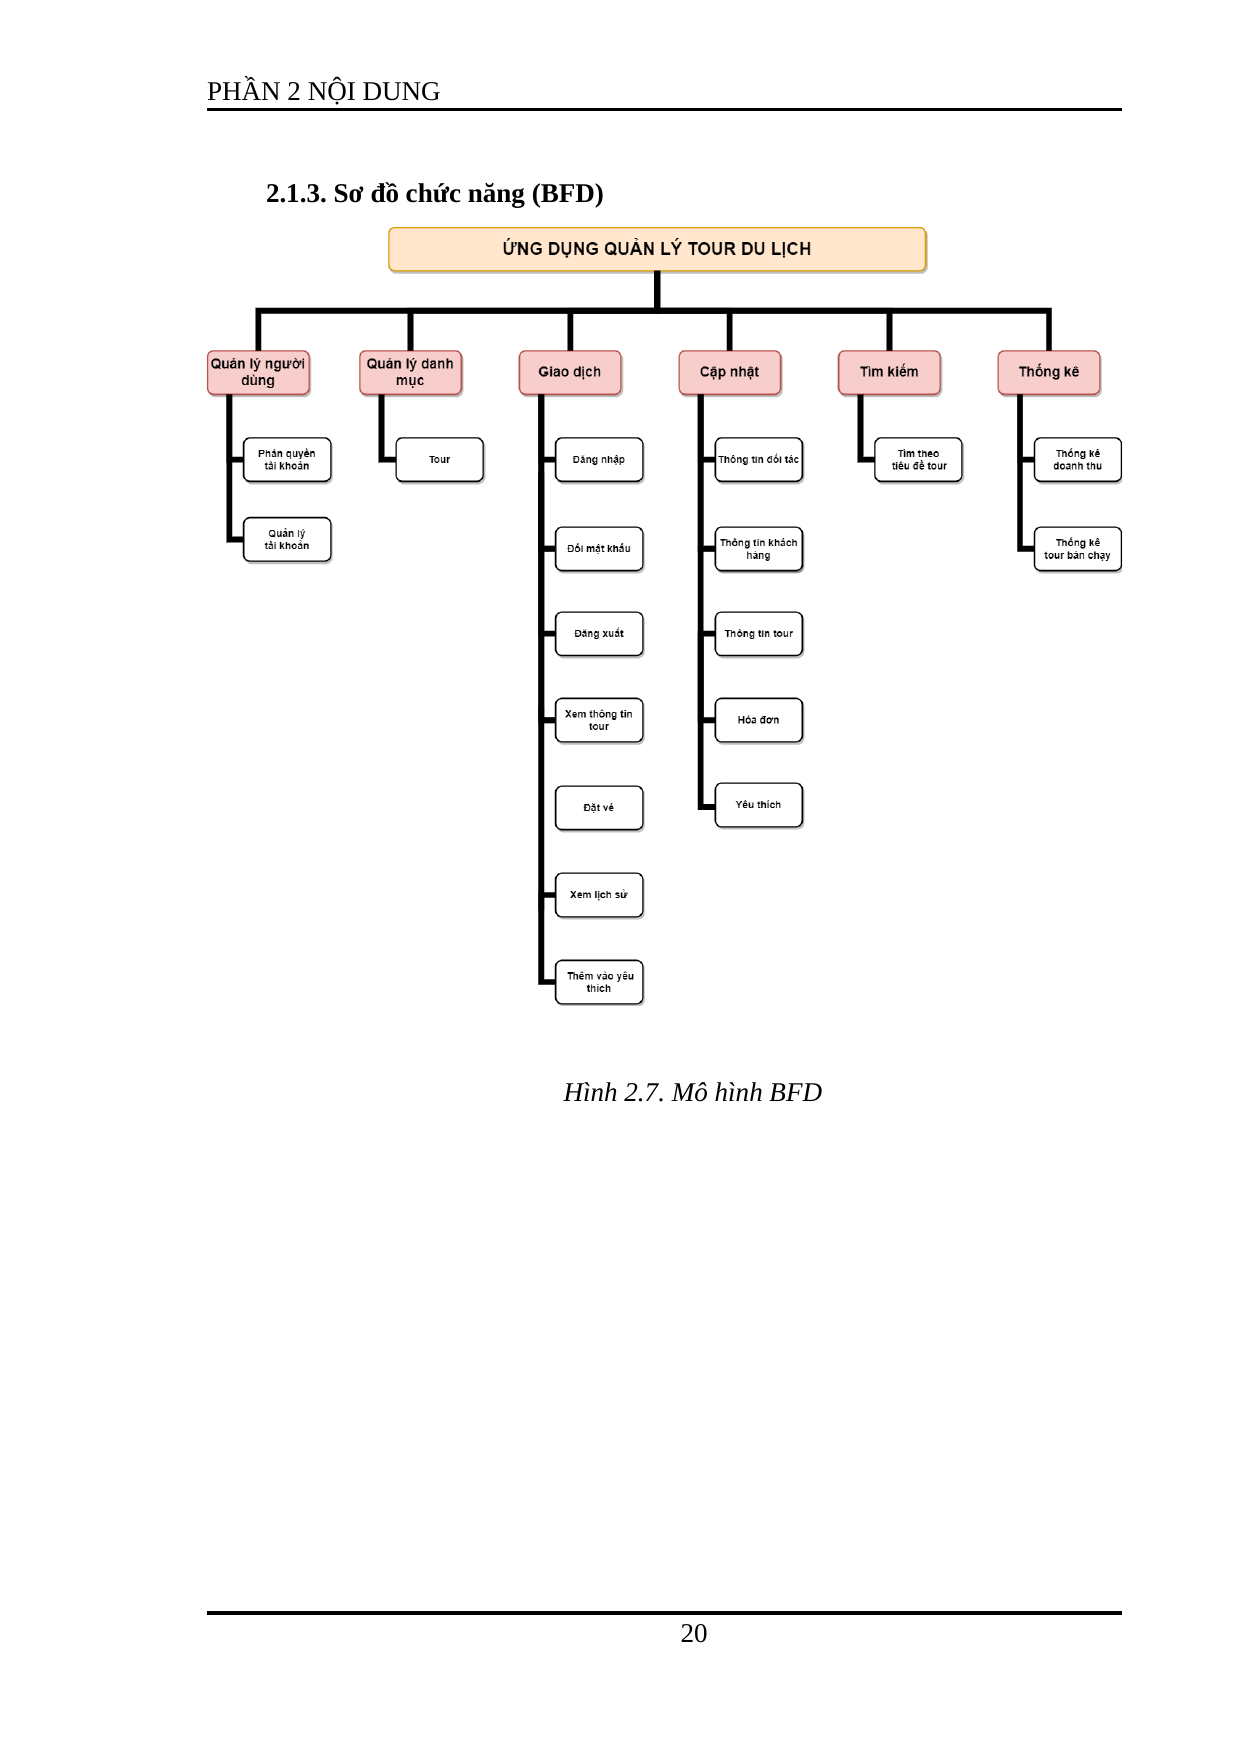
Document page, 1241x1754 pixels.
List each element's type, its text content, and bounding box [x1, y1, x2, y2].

subtitle 2.1.3. Sơ đồ chức năng (BFD) [266, 177, 1122, 208]
picture [206, 227, 1123, 1006]
text Hình 2.7. Mô hình BFD [207, 1076, 1122, 1107]
